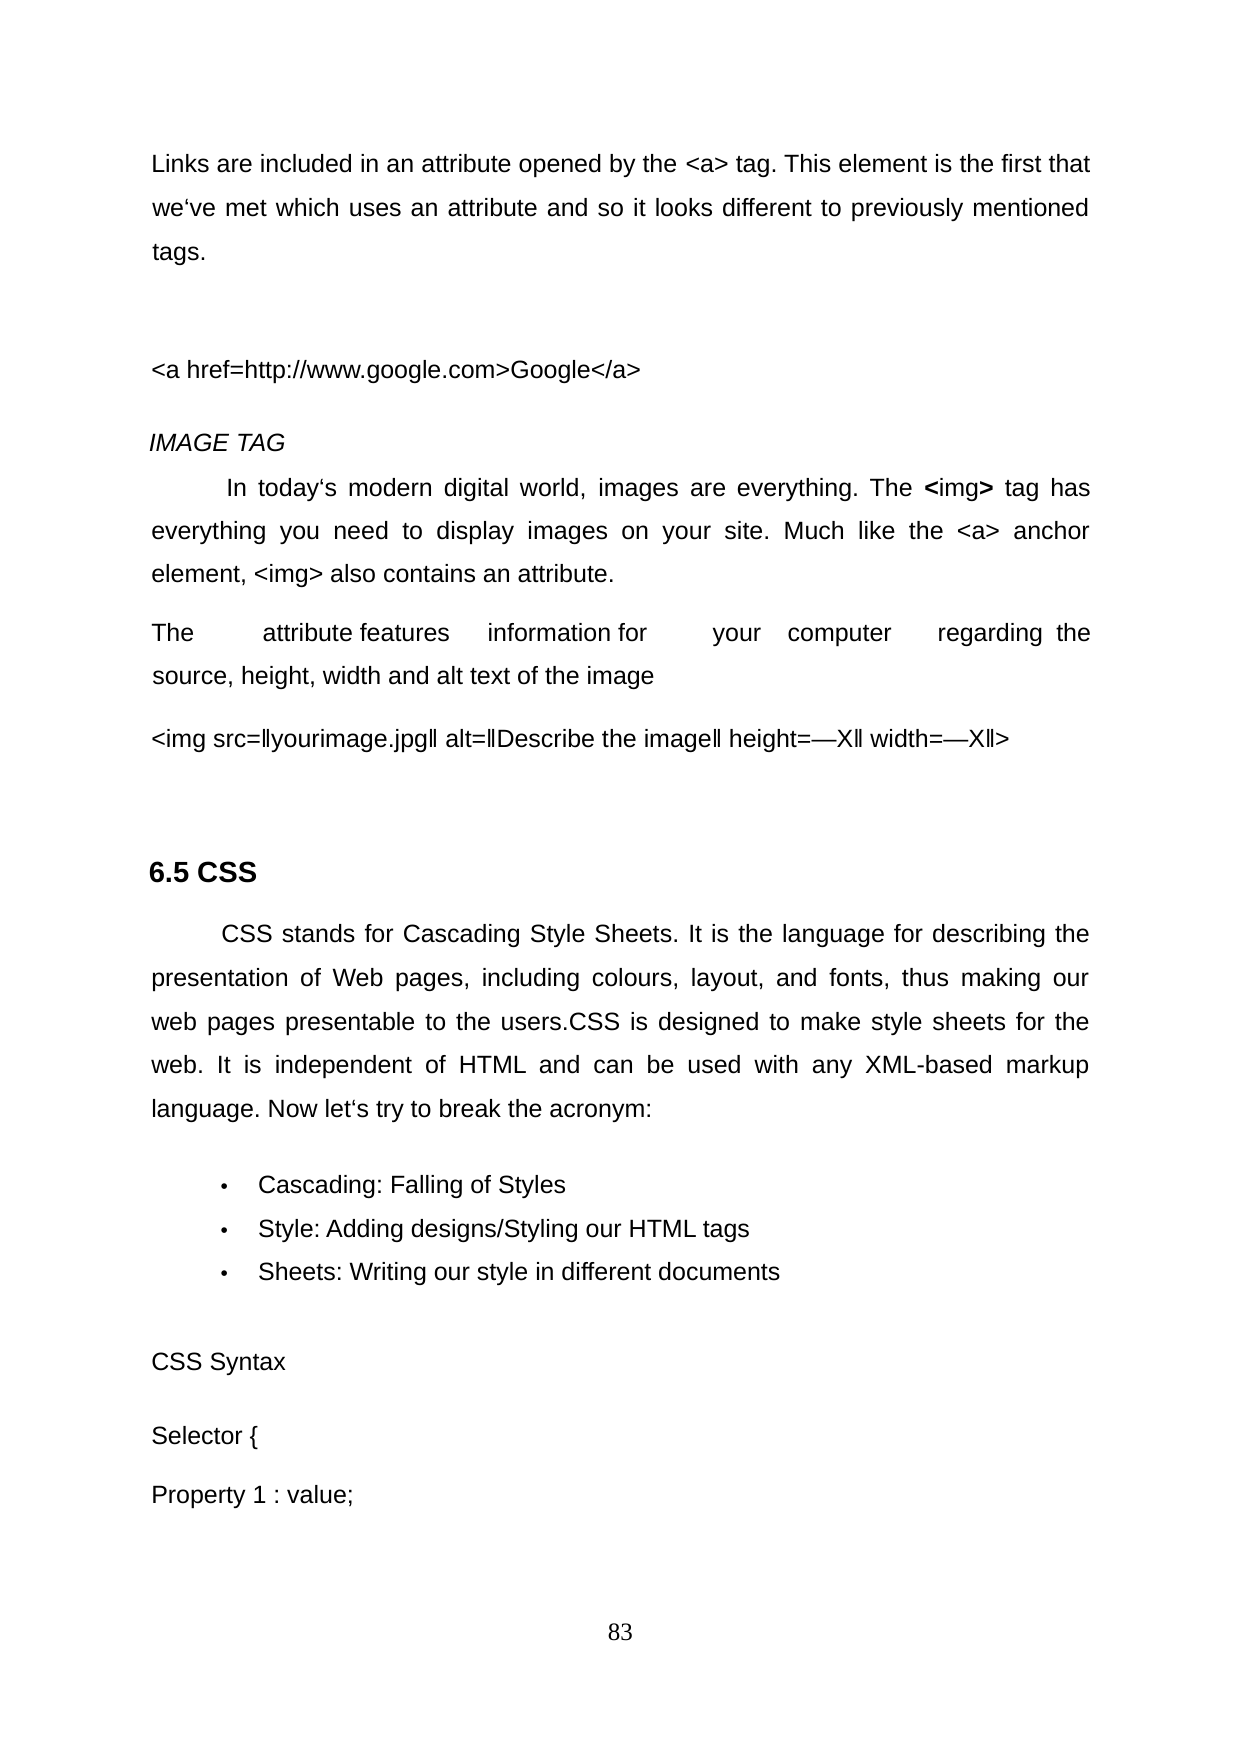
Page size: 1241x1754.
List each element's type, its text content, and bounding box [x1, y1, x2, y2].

list Style: Adding designs/Styling our HTML tags [220, 1213, 1091, 1242]
text CSS Syntax [151, 1347, 1091, 1375]
text The attribute features information for your computer regarding the source, height, width and alt text of the image [151, 618, 1091, 690]
text Property 1 : value; [151, 1480, 1091, 1509]
text In today‘s modern digital world, images are everything. The <img> tag has everything you need to display images on your site. Much like the <a> anchor element, <img> also contains an attribute. [151, 473, 1091, 588]
text <a href=http://www.google.com>Google</a> [151, 354, 1091, 383]
text Links are included in an attribute opened by the <a> tag. This element is the first that we‘ve met which uses an attribute and so it looks different to previously mentioned tags. [151, 149, 1091, 266]
text IMAGE TAG [148, 428, 1105, 457]
subtitle 6.5 CSS [148, 856, 1196, 889]
text Selector { [151, 1421, 1091, 1449]
list Cascading: Falling of Styles [220, 1171, 1091, 1199]
text CSS stands for Cascading Style Sheets. It is the language for describing the presentation of Web pages, including colours, layout, and fonts, thus making our web pages presentable to the users.CSS is designed to make style sheets for the web. It is independent of HTML and can be used with any XML-based markup language. Now let‘s try to break the acronym: [151, 919, 1091, 1123]
list Sheets: Writing our style in different documents [220, 1257, 1091, 1286]
text <img src=‖yourimage.jpg‖ alt=‖Describe the image‖ height=―X‖ width=―X‖> [151, 724, 1091, 753]
